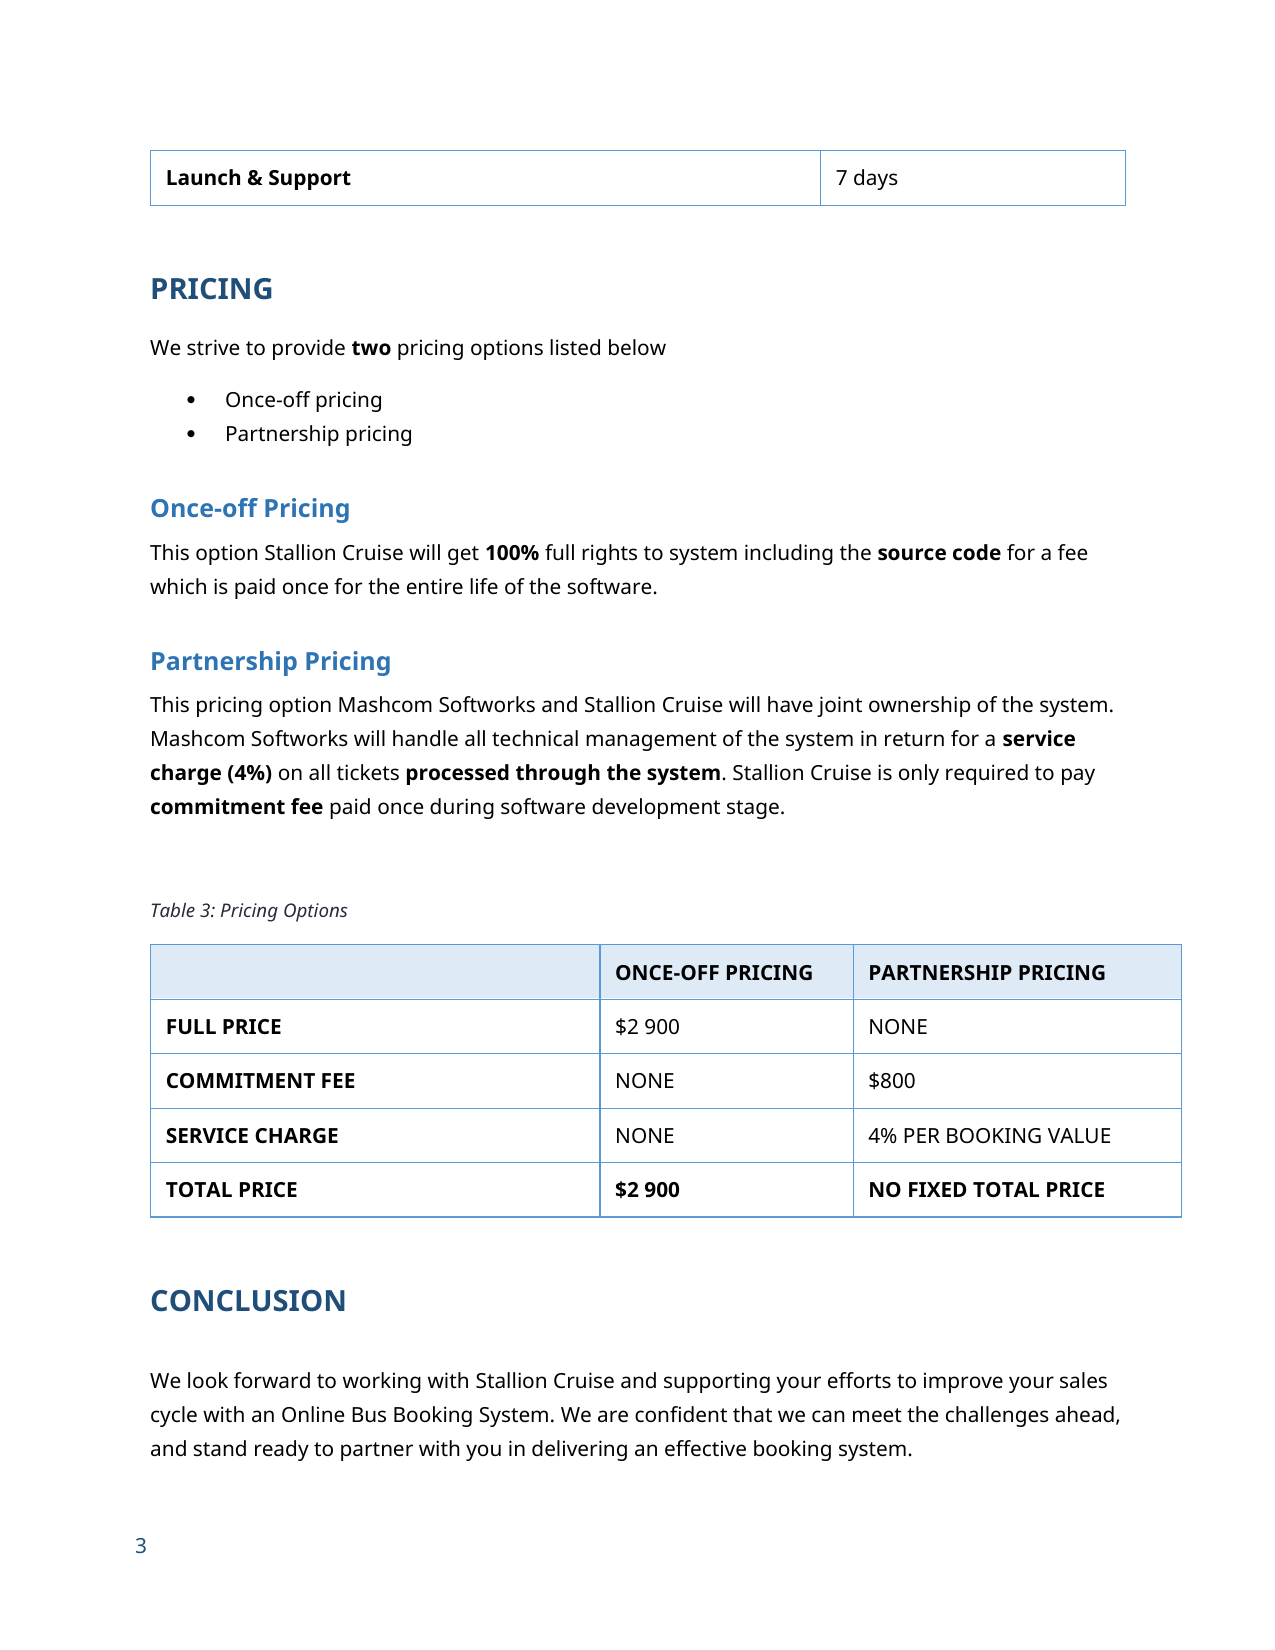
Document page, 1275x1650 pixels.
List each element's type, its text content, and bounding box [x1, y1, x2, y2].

text This pricing option Mashcom Softworks and Stallion Cruise will have joint ownership of the system. Mashcom Softworks will handle all technical management of the system in return for a service charge (4%) on all tickets processed through the system. Stallion Cruise is only required to pay commitment fee paid once during software development stage. [150, 690, 1125, 821]
text This option Stallion Cruise will get 100% full rights to system including the source code for a fee which is paid once for the entire life of the software. [150, 538, 1125, 600]
table_cell $2 900 [601, 1163, 853, 1216]
table_cell Launch & Support [151, 151, 820, 204]
table_cell SERVICE CHARGE [151, 1109, 599, 1162]
table_header ONCE-OFF PRICING [601, 945, 853, 998]
table_cell NONE [601, 1054, 853, 1107]
table_cell 7 days [821, 151, 1125, 204]
subtitle Partnership Pricing [150, 643, 1125, 677]
table_cell $2 900 [601, 1000, 853, 1053]
text Table 3: Pricing Options [150, 898, 1125, 923]
table_cell FULL PRICE [151, 1000, 599, 1053]
list Once-off pricing [187, 386, 1125, 414]
table_cell $800 [854, 1054, 1181, 1107]
table_cell COMMITMENT FEE [151, 1054, 599, 1107]
table_cell 4% PER BOOKING VALUE [854, 1109, 1181, 1162]
table_header PARTNERSHIP PRICING [854, 945, 1181, 998]
subtitle Once-off Pricing [150, 491, 1125, 525]
text We strive to provide two pricing options listed below [150, 333, 1125, 361]
table_header [151, 945, 599, 998]
list Partnership pricing [187, 419, 1125, 448]
text an Online Bus Booking System. We are confident that we can meet the challenges ahead, and stand ready to partner with you in delivering an effective booking system. [150, 1366, 1125, 1463]
table_cell NONE [854, 1000, 1181, 1053]
table_cell NO FIXED TOTAL PRICE [854, 1163, 1181, 1216]
table_cell NONE [601, 1109, 853, 1162]
table_cell TOTAL PRICE [151, 1163, 599, 1216]
